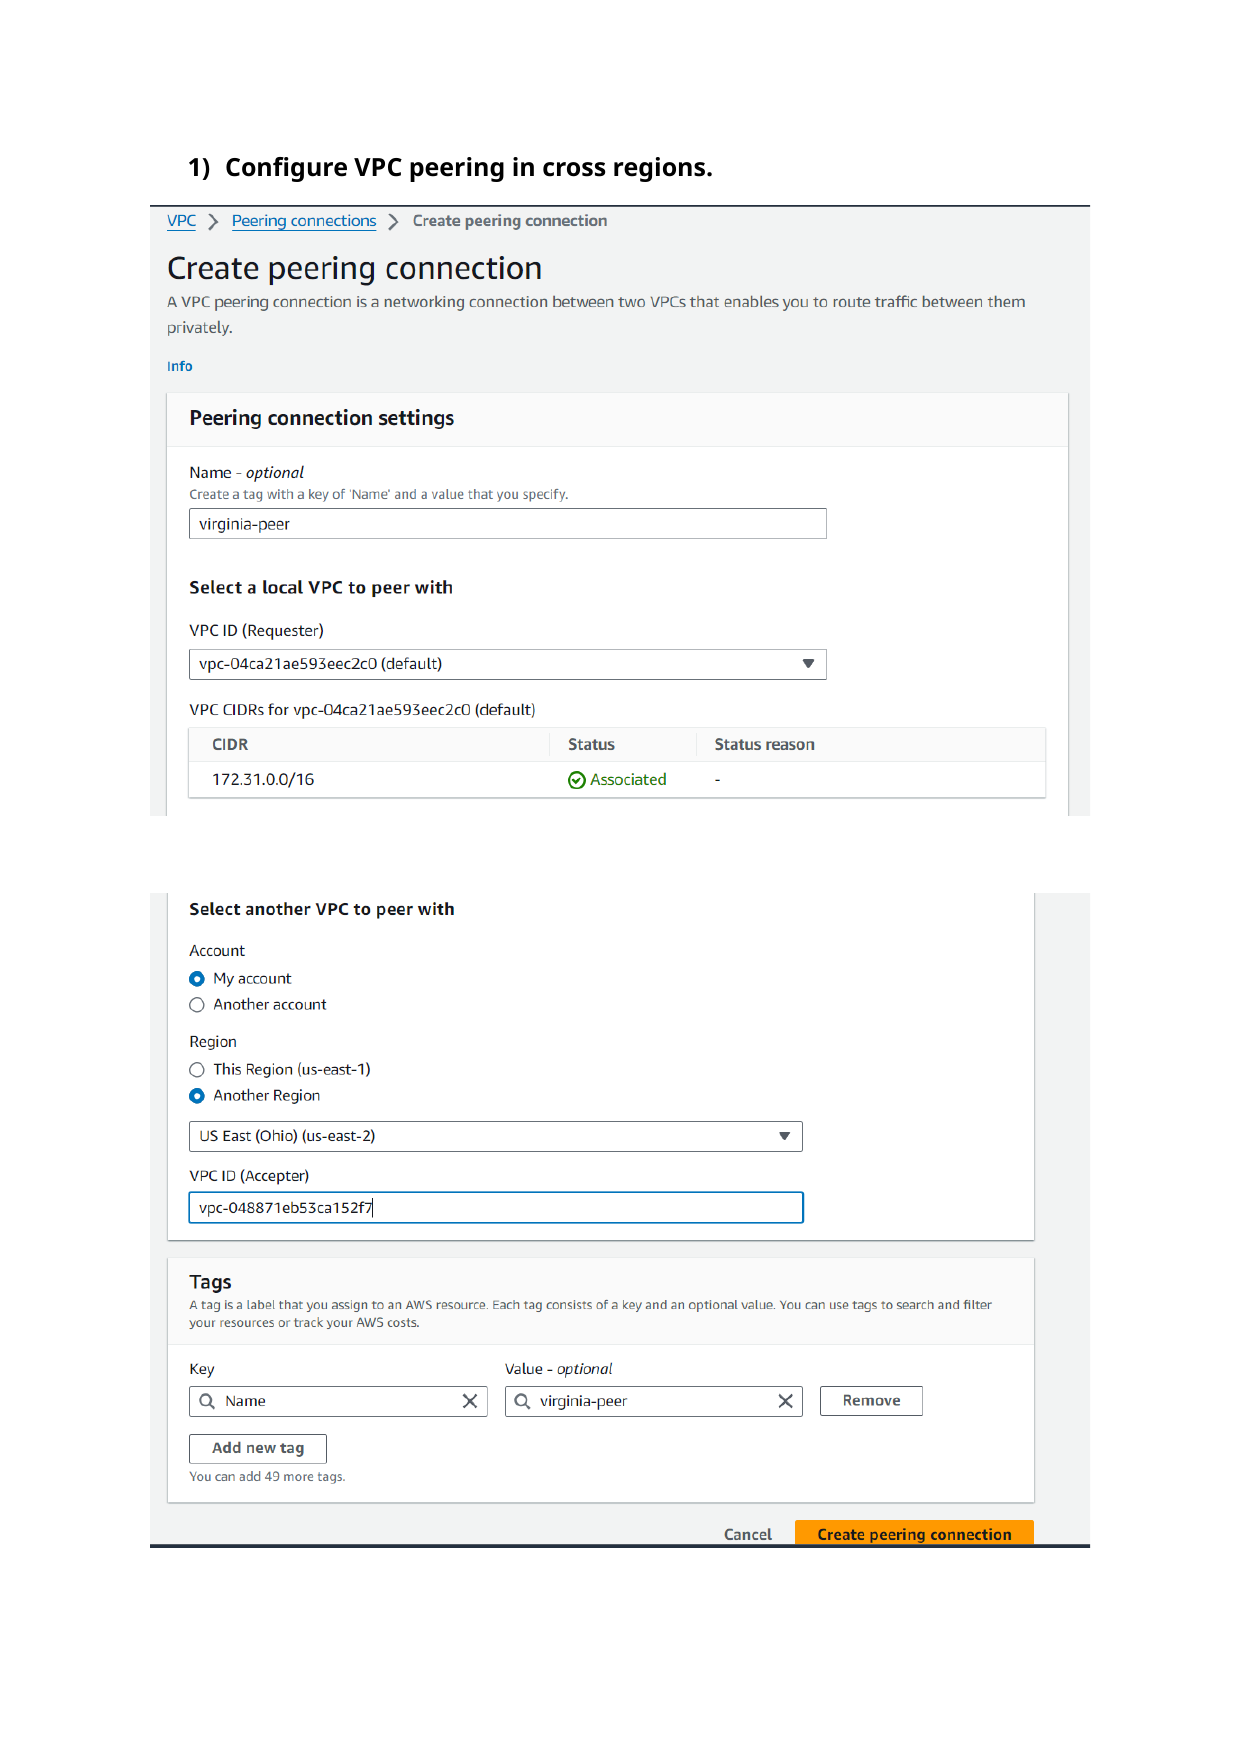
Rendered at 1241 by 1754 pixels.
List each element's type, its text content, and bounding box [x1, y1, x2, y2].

list Configure VPC peering in cross regions. [187, 150, 1090, 184]
picture [150, 205, 1091, 816]
picture [150, 893, 1091, 1548]
